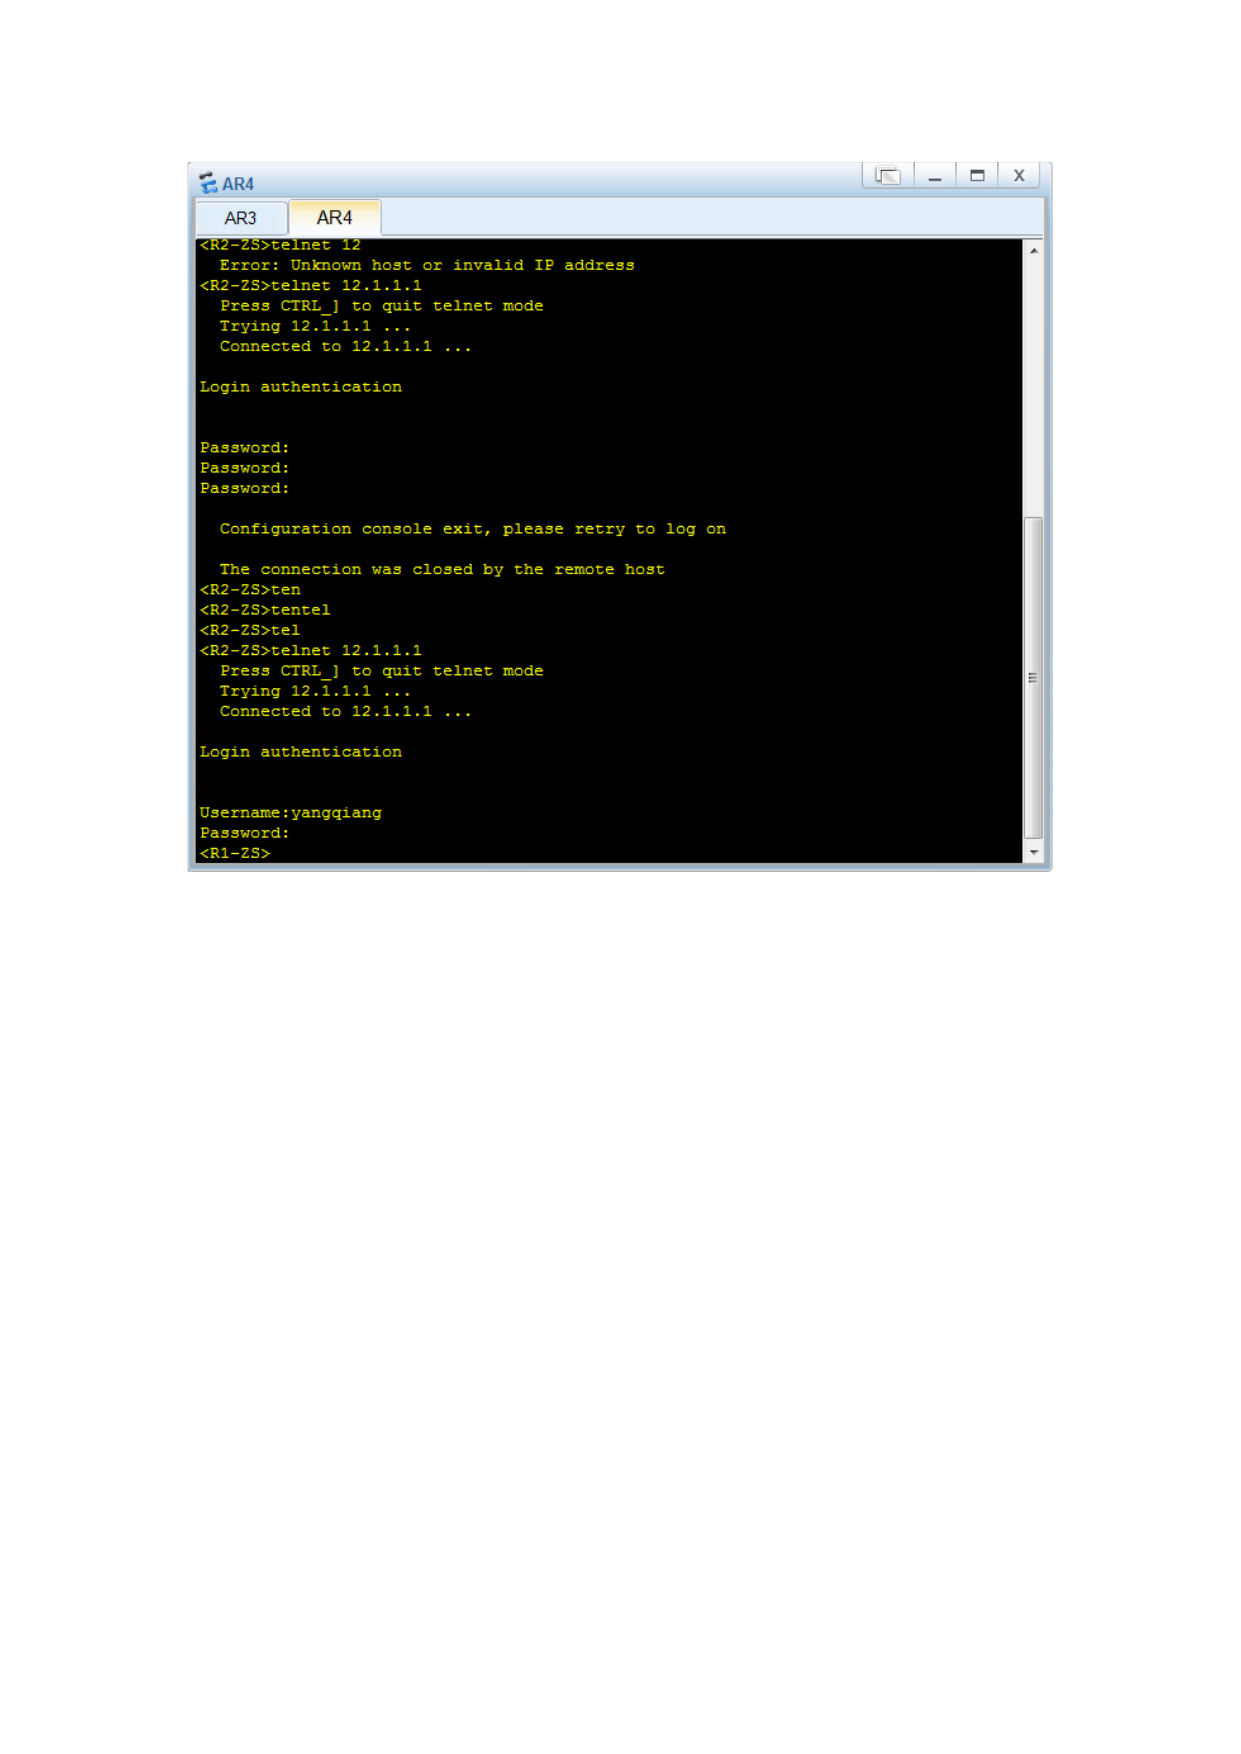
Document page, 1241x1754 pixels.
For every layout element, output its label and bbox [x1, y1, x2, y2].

picture [187, 162, 1053, 872]
